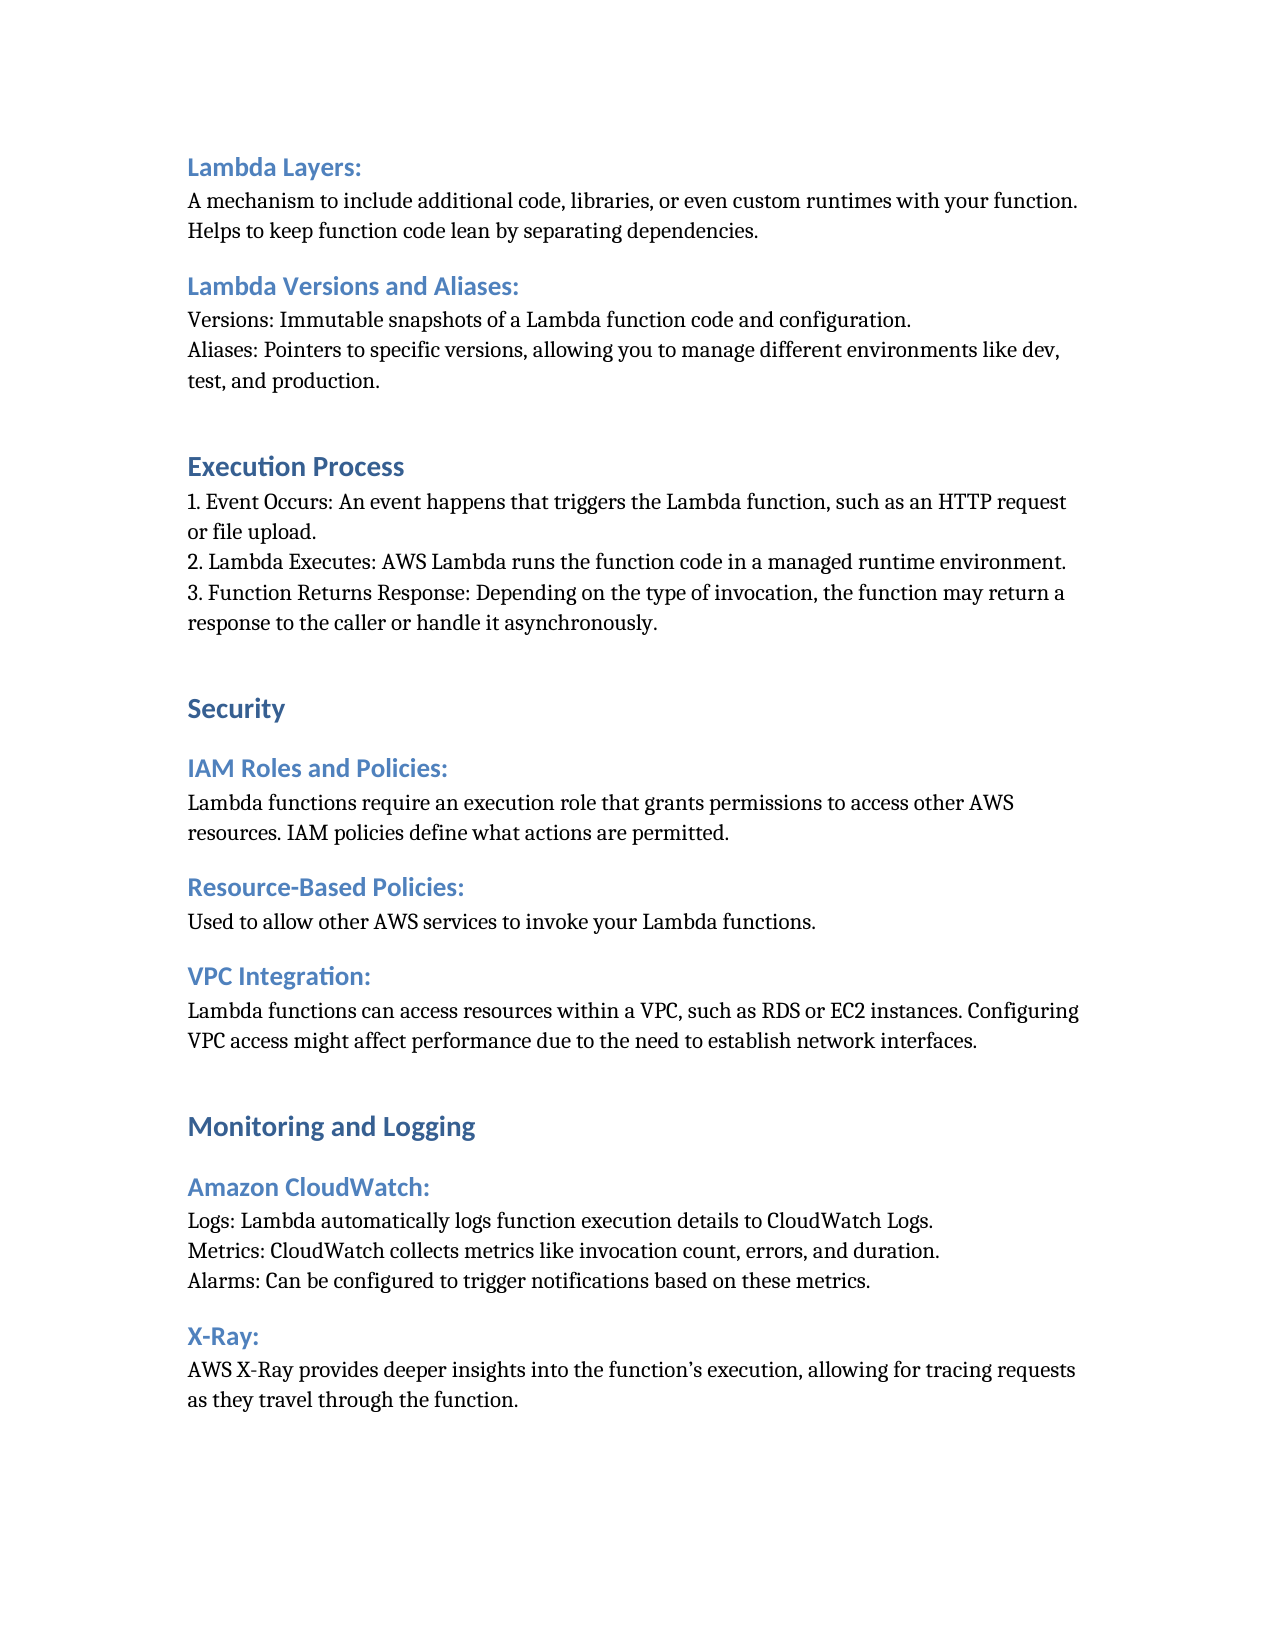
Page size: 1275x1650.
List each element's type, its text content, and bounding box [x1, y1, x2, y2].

text AWS X-Ray provides deeper insights into the function’s execution, allowing for tracing requests as they travel through the function. [187, 1357, 1087, 1413]
subtitle Lambda Layers: [187, 150, 1087, 183]
subtitle Monitoring and Logging [187, 1108, 1087, 1143]
text 1. Event Occurs: An event happens that triggers the Lambda function, such as an HTTP request or file upload. 2. Lambda Executes: AWS Lambda runs the function code in a managed runtime environment. 3. Function Returns Response: Depending on the type of invocation, the function may return a response to the caller or handle it asynchronously. [187, 489, 1087, 636]
text A mechanism to include additional code, libraries, or even custom runtimes with your function. Helps to keep function code lean by separating dependencies. [187, 188, 1087, 244]
subtitle Lambda Versions and Aliases: [187, 269, 1087, 302]
text Lambda functions require an execution role that grants permissions to access other AWS resources. IAM policies define what actions are permitted. [187, 789, 1087, 846]
subtitle Execution Process [187, 448, 1087, 483]
text Used to allow other AWS services to invoke your Lambda functions. [187, 908, 1087, 935]
subtitle Resource-Based Policies: [187, 871, 1087, 904]
subtitle Amazon CloudWatch: [187, 1170, 1087, 1203]
text Logs: Lambda automatically logs function execution details to CloudWatch Logs. Metrics: CloudWatch collects metrics like invocation count, errors, and duration. Alarms: Can be configured to trigger notifications based on these metrics. [187, 1208, 1087, 1294]
subtitle Security [187, 690, 1087, 725]
text Lambda functions can access resources within a VPC, such as RDS or EC2 instances. Configuring VPC access might affect performance due to the need to establish network interfaces. [187, 997, 1087, 1054]
subtitle X-Ray: [187, 1319, 1087, 1352]
subtitle IAM Roles and Policies: [187, 751, 1087, 784]
subtitle VPC Integration: [187, 959, 1087, 993]
text Versions: Immutable snapshots of a Lambda function code and configuration. Aliases: Pointers to specific versions, allowing you to manage different environments like dev, test, and production. [187, 307, 1087, 394]
